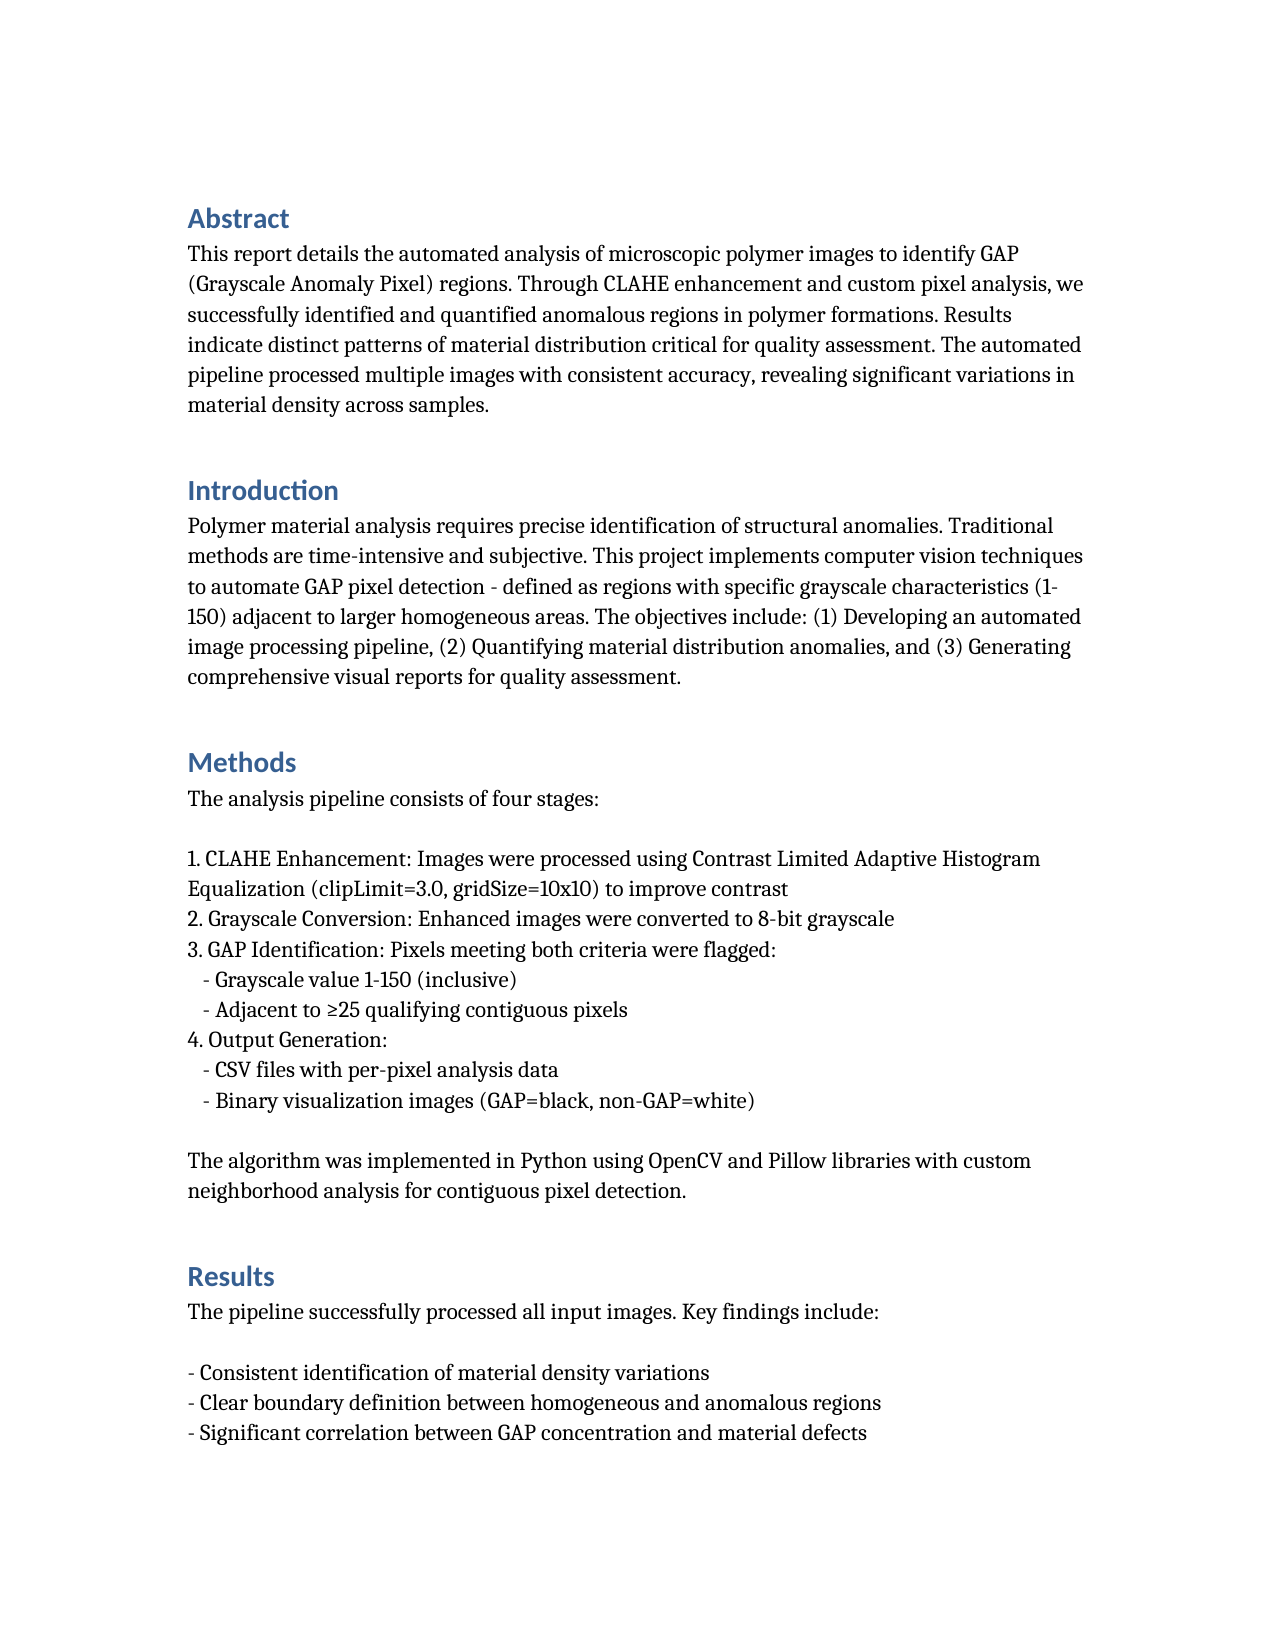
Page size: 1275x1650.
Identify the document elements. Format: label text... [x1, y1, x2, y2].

subtitle Results [187, 1258, 1087, 1294]
text The analysis pipeline consists of four stages: 1. CLAHE Enhancement: Images were processed using Contrast Limited Adaptive Histogram Equalization (clipLimit=3.0, gridSize=10x10) to improve contrast 2. Grayscale Conversion: Enhanced images were converted to 8-bit grayscale 3. GAP Identification: Pixels meeting both criteria were flagged: - Grayscale value 1-150 (inclusive) - Adjacent to ≥25 qualifying contiguous pixels 4. Output Generation: - CSV files with per-pixel analysis data - Binary visualization images (GAP=black, non-GAP=white) The algorithm was implemented in Python using OpenCV and Pillow libraries with custom neighborhood analysis for contiguous pixel detection. [187, 785, 1087, 1204]
subtitle Methods [187, 744, 1087, 780]
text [187, 1299, 1087, 1446]
text This report details the automated analysis of microscopic polymer images to identify GAP (Grayscale Anomaly Pixel) regions. Through CLAHE enhancement and custom pixel analysis, we successfully identified and quantified anomalous regions in polymer formations. Results indicate distinct patterns of material distribution critical for quality assessment. The automated pipeline processed multiple images with consistent accuracy, revealing significant variations in material density across samples. [187, 241, 1087, 418]
subtitle Abstract [187, 200, 1087, 236]
subtitle Introduction [187, 472, 1087, 508]
text Polymer material analysis requires precise identification of structural anomalies. Traditional methods are time-intensive and subjective. This project implements computer vision techniques to automate GAP pixel detection - defined as regions with specific grayscale characteristics (1-150) adjacent to larger homogeneous areas. The objectives include: (1) Developing an automated image processing pipeline, (2) Quantifying material distribution anomalies, and (3) Generating comprehensive visual reports for quality assessment. [187, 513, 1087, 691]
